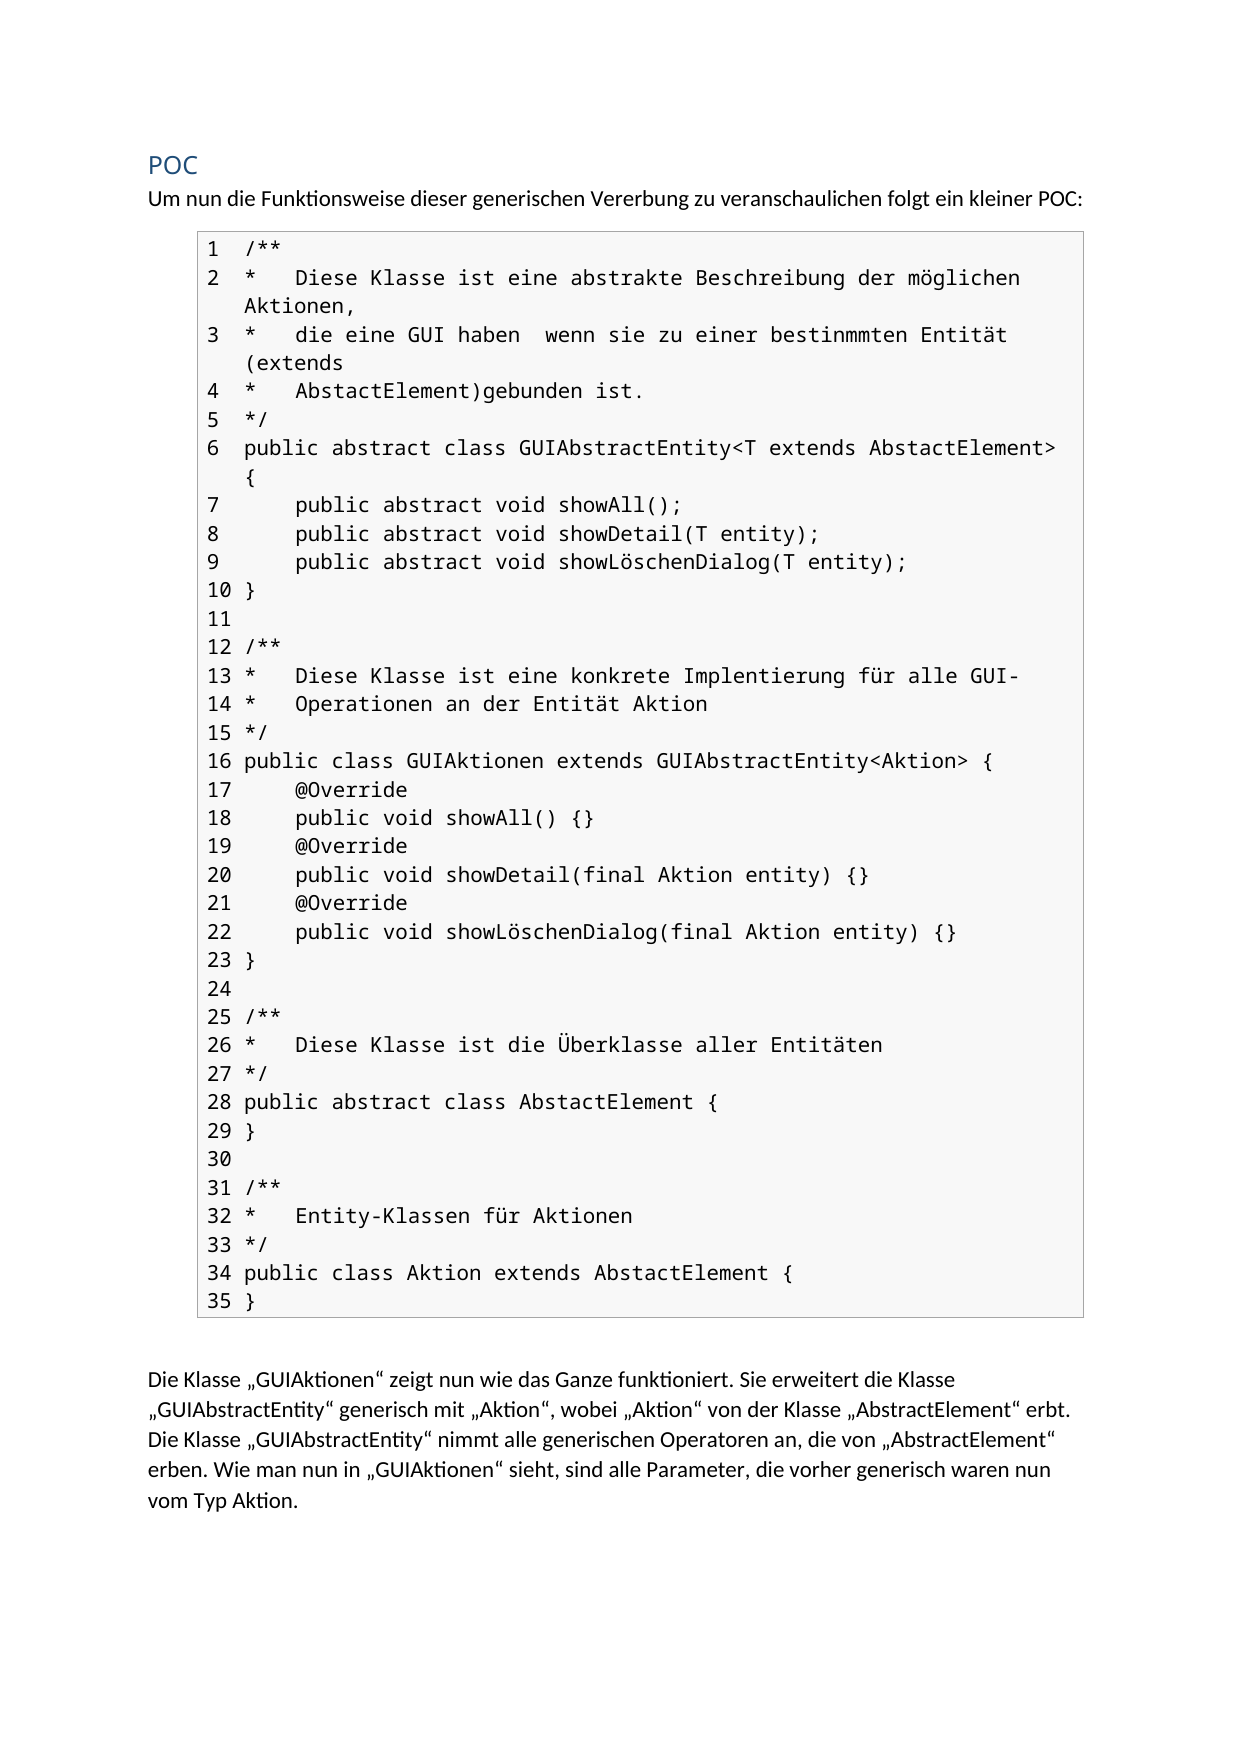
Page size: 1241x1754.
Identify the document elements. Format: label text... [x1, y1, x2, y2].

text Um nun die Funktionsweise dieser generischen Vererbung zu veranschaulichen folgt ein kleiner POC: [148, 184, 1093, 212]
text @Override [198, 885, 1083, 914]
subtitle POC [148, 148, 1093, 182]
text } [198, 942, 1083, 971]
text public void showLöschenDialog(final Aktion entity) {} [198, 914, 1083, 942]
text * Diese Klasse ist die Überklasse aller Entitäten [198, 1027, 1083, 1056]
text } [198, 1283, 1083, 1317]
text * Diese Klasse ist eine konkrete Implentierung für alle GUI- [198, 658, 1083, 686]
text @Override [198, 828, 1083, 857]
text */ [198, 402, 1083, 430]
text } [198, 1113, 1083, 1141]
text /** [198, 1170, 1083, 1198]
text * Diese Klasse ist eine abstrakte Beschreibung der möglichen Aktionen, [198, 260, 1083, 317]
text public abstract class GUIAbstractEntity<T extends AbstactElement> { [198, 430, 1083, 487]
text Die Klasse „GUIAktionen“ zeigt nun wie das Ganze funktioniert. Sie erweitert die Klasse „GUIAbstractEntity“ generisch mit „Aktion“, wobei „Aktion“ von der Klasse „AbstractElement“ erbt. Die Klasse „GUIAbstractEntity“ nimmt alle generischen Operatoren an, die von „AbstractElement“ erben. Wie man nun in „GUIAktionen“ sieht, sind alle Parameter, die vorher generisch waren nun vom Typ Aktion. [148, 1365, 1093, 1514]
text public void showAll() {} [198, 800, 1083, 828]
text */ [198, 1227, 1083, 1255]
text public void showDetail(final Aktion entity) {} [198, 857, 1083, 885]
text * Entity-Klassen für Aktionen [198, 1198, 1083, 1227]
text /** [198, 999, 1083, 1027]
text public class Aktion extends AbstactElement { [198, 1255, 1083, 1283]
text * die eine GUI haben wenn sie zu einer bestinmmten Entität (extends [198, 317, 1083, 373]
text /** [198, 629, 1083, 658]
text public abstract class AbstactElement { [198, 1084, 1083, 1113]
text } [198, 572, 1083, 601]
text * AbstactElement)gebunden ist. [198, 373, 1083, 402]
text public class GUIAktionen extends GUIAbstractEntity<Aktion> { [198, 743, 1083, 772]
text public abstract void showAll(); [198, 487, 1083, 516]
text */ [198, 1056, 1083, 1084]
text */ [198, 715, 1083, 743]
text /** [198, 232, 1083, 260]
text * Operationen an der Entität Aktion [198, 686, 1083, 715]
text @Override [198, 772, 1083, 800]
text public abstract void showDetail(T entity); [198, 516, 1083, 544]
text public abstract void showLöschenDialog(T entity); [198, 544, 1083, 572]
